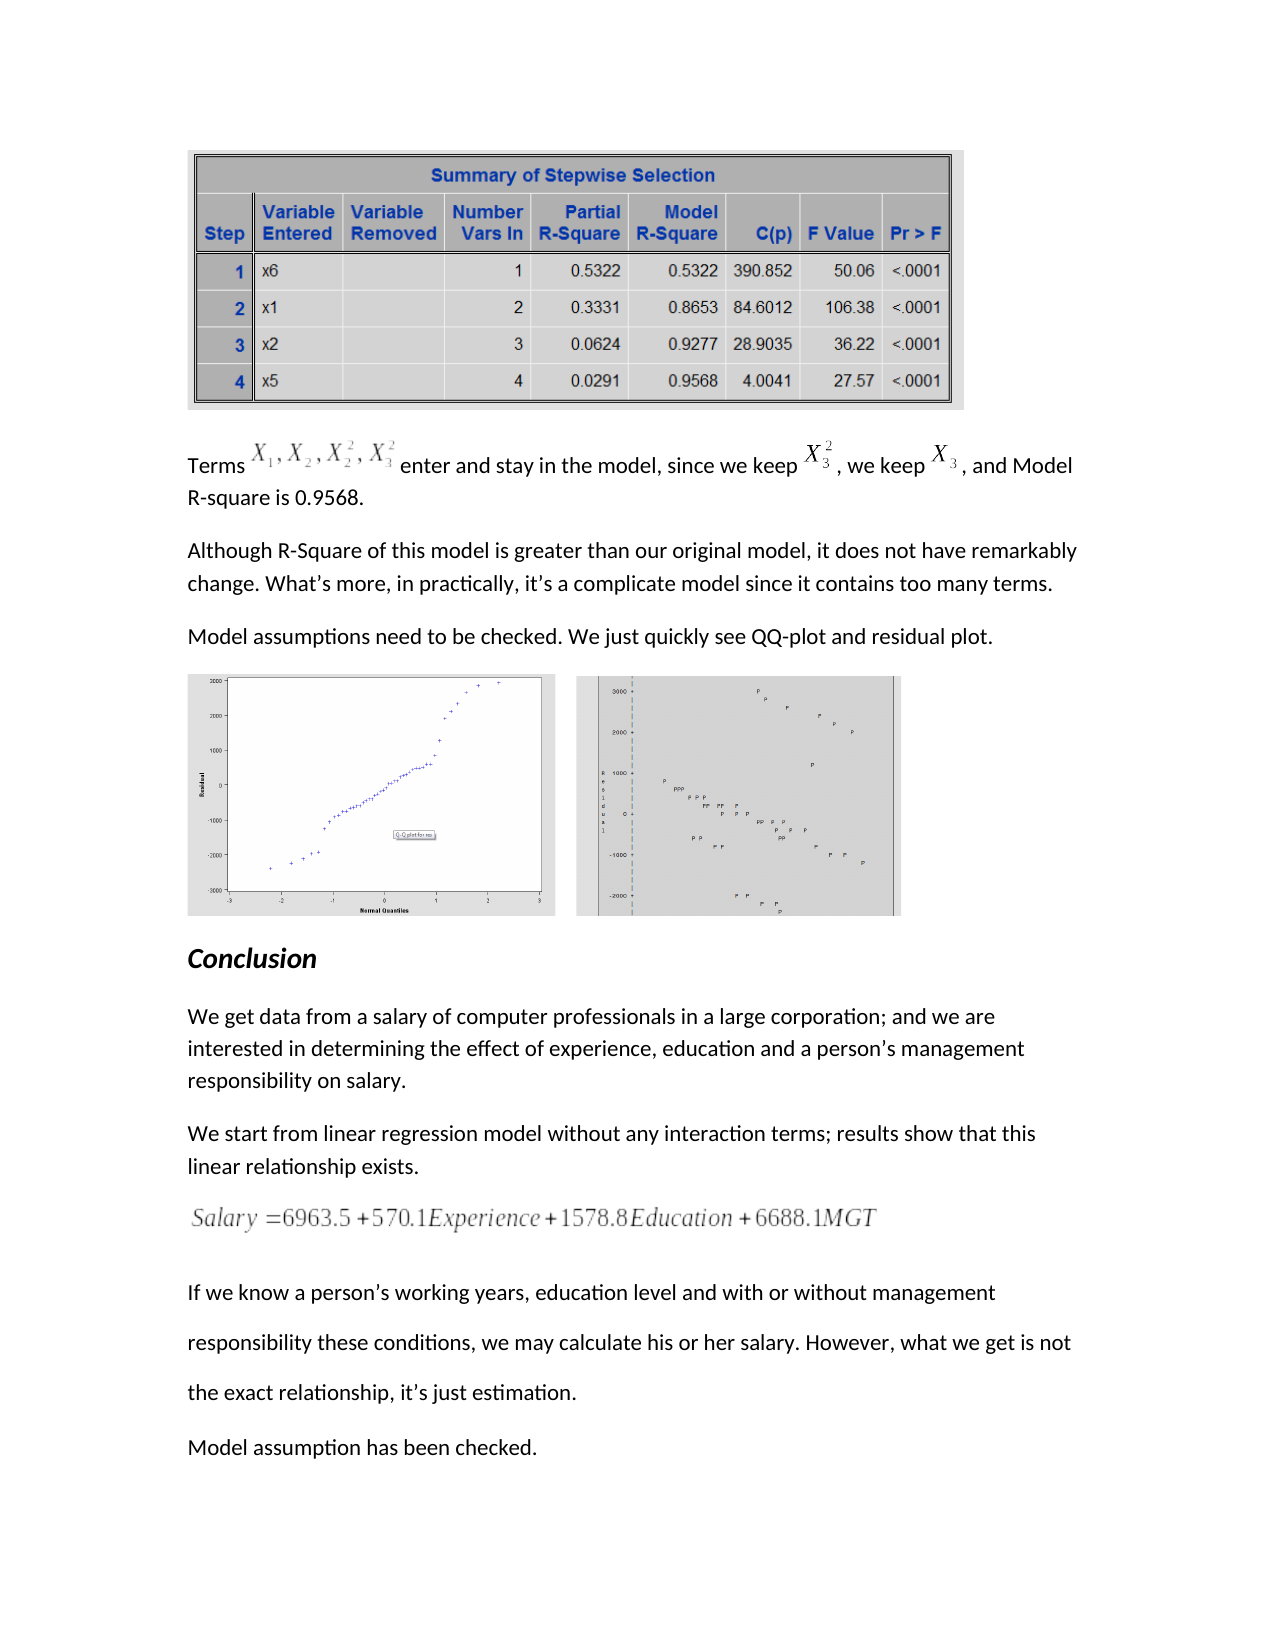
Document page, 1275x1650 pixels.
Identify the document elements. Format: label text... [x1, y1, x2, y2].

text We start from linear regression model without any interaction terms; results show that this linear relationship exists. [187, 1119, 1087, 1180]
text Model assumptions need to be checked. We just quickly see QQ-plot and residual plot. [187, 622, 1087, 650]
text We get data from a salary of computer professionals in a large corporation; and we are interested in determining the effect of experience, education and a person’s management responsibility on salary. [187, 1002, 1087, 1094]
picture [187, 674, 556, 916]
text Termsenter and stay in the model, since we keep, we keep, and Model R-square is 0.9568. [187, 434, 1087, 512]
text Conclusion [187, 940, 1087, 976]
text If we know a person’s working years, education level and with or without management responsibility these conditions, we may calculate his or her salary. However, what we get is not the exact relationship, it’s just estimation. [187, 1263, 1087, 1406]
picture [187, 150, 964, 410]
text Model assumption has been checked. [187, 1433, 1087, 1461]
picture [576, 676, 902, 916]
text Although R-Square of this model is greater than our original model, it does not have remarkably change. What’s more, in practically, it’s a complicate model since it contains too many terms. [187, 537, 1087, 597]
